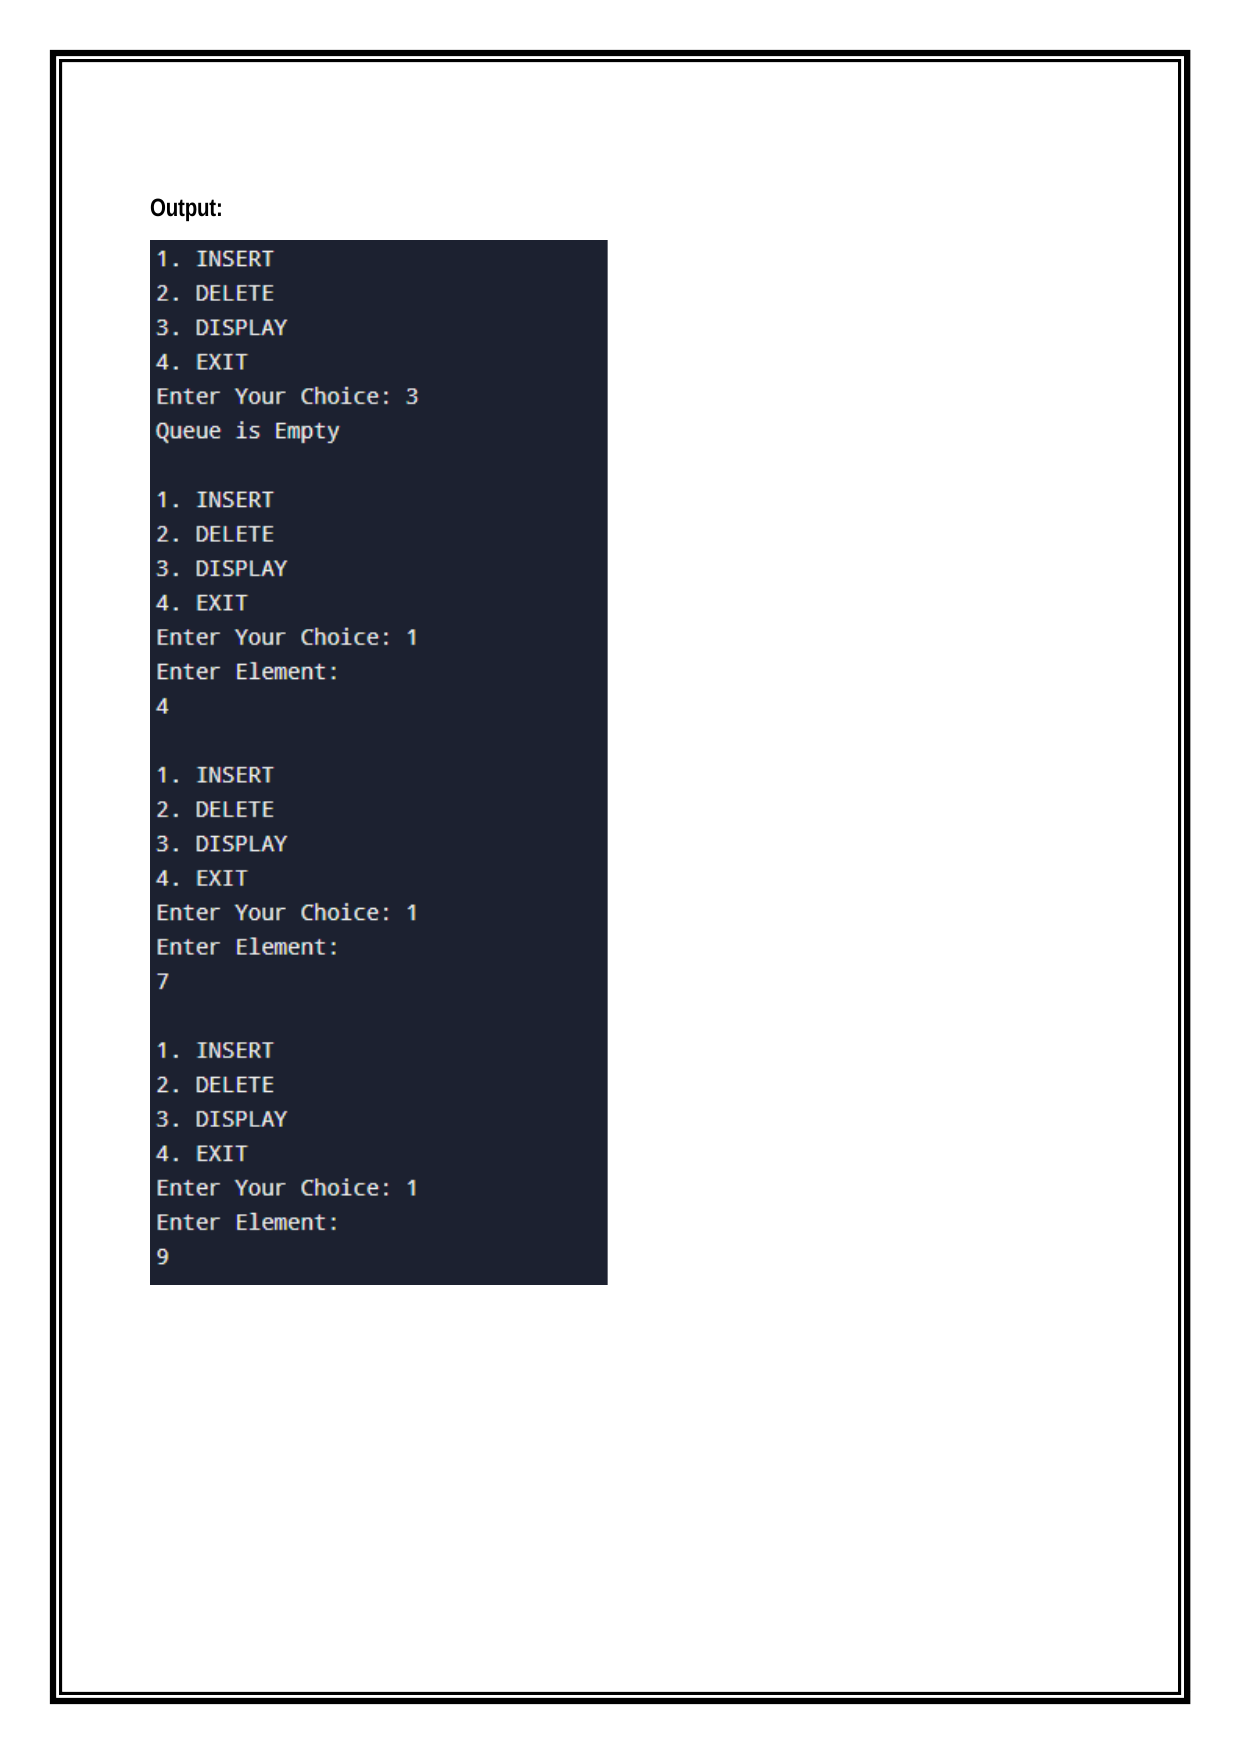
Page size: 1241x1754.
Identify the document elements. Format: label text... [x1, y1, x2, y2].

text Output: [150, 193, 1069, 222]
picture [150, 240, 608, 1285]
